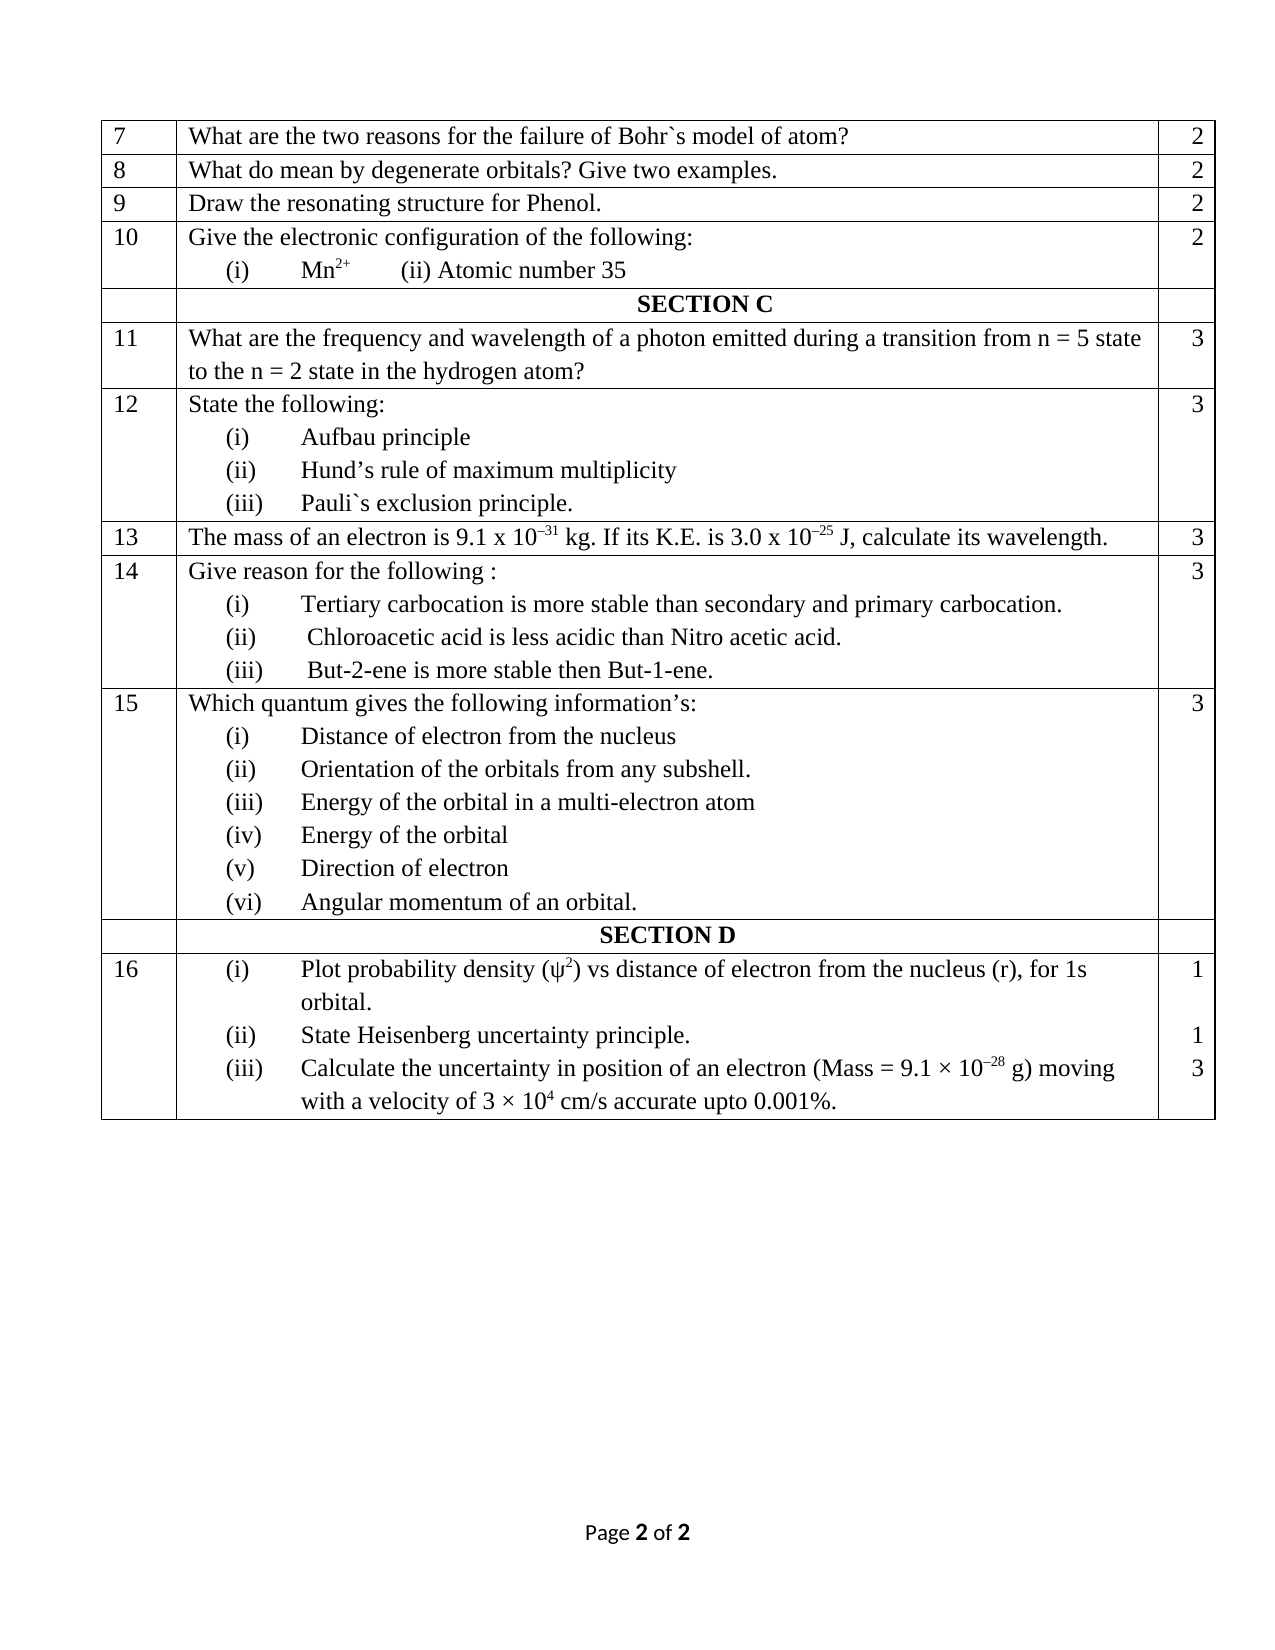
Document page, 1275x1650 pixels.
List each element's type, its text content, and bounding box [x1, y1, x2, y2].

table_cell 2 [1159, 121, 1214, 154]
table_cell 15 [102, 689, 176, 919]
table_cell 14 [102, 556, 176, 687]
table_cell Which quantum gives the following information’s: Distance of electron from the nucleus Orientation of the orbitals from any subshell. Energy of the orbital in a multi-electron atom Energy of the orbital Direction of electron Angular momentum of an orbital. [177, 689, 1158, 919]
table_cell 3 [1159, 556, 1214, 687]
table_cell 2 [1159, 155, 1214, 187]
table_cell 1 1 3 [1159, 954, 1214, 1119]
table_cell 2 [1159, 222, 1214, 288]
table_cell 9 [102, 188, 176, 221]
table_cell 3 [1159, 389, 1214, 521]
table_cell 10 [102, 222, 176, 288]
table_cell [1159, 920, 1214, 953]
table_cell The mass of an electron is 9.1 x 10–31 kg. If its K.E. is 3.0 x 10–25 J, calculate its wavelength. [177, 522, 1158, 555]
table_cell Give the electronic configuration of the following: Mn2+ (ii) Atomic number 35 [177, 222, 1158, 288]
table_cell 3 [1159, 689, 1214, 919]
table_cell 8 [102, 155, 176, 187]
table_cell [1159, 289, 1214, 322]
table_cell 3 [1159, 522, 1214, 555]
table_cell 3 [1159, 323, 1214, 388]
table_cell [102, 920, 176, 953]
table_cell [102, 289, 176, 322]
table_cell 13 [102, 522, 176, 555]
table_cell Plot probability density (ψ2) vs distance of electron from the nucleus (r), for 1s orbital. State Heisenberg uncertainty principle. Calculate the uncertainty in position of an electron (Mass = 9.1 × 10–28 g) moving with a velocity of 3 × 104 cm/s accurate upto 0.001%. [177, 954, 1158, 1119]
table_cell 12 [102, 389, 176, 521]
table_cell State the following: Aufbau principle Hund’s rule of maximum multiplicity Pauli`s exclusion principle. [177, 389, 1158, 521]
table_cell 7 [102, 121, 176, 154]
table_cell 2 [1159, 188, 1214, 221]
table_cell 16 [102, 954, 176, 1119]
table_cell What do mean by degenerate orbitals? Give two examples. [177, 155, 1158, 187]
table_cell Give reason for the following : Tertiary carbocation is more stable than secondary and primary carbocation. Chloroacetic acid is less acidic than Nitro acetic acid. But-2-ene is more stable then But-1-ene. [177, 556, 1158, 687]
table_cell SECTION C [177, 289, 1158, 322]
table_cell What are the two reasons for the failure of Bohr`s model of atom? [177, 121, 1158, 154]
table_cell What are the frequency and wavelength of a photon emitted during a transition from n = 5 state to the n = 2 state in the hydrogen atom? [177, 323, 1158, 388]
table_cell 11 [102, 323, 176, 388]
table_cell Draw the resonating structure for Phenol. [177, 188, 1158, 221]
table_cell SECTION D [177, 920, 1158, 953]
